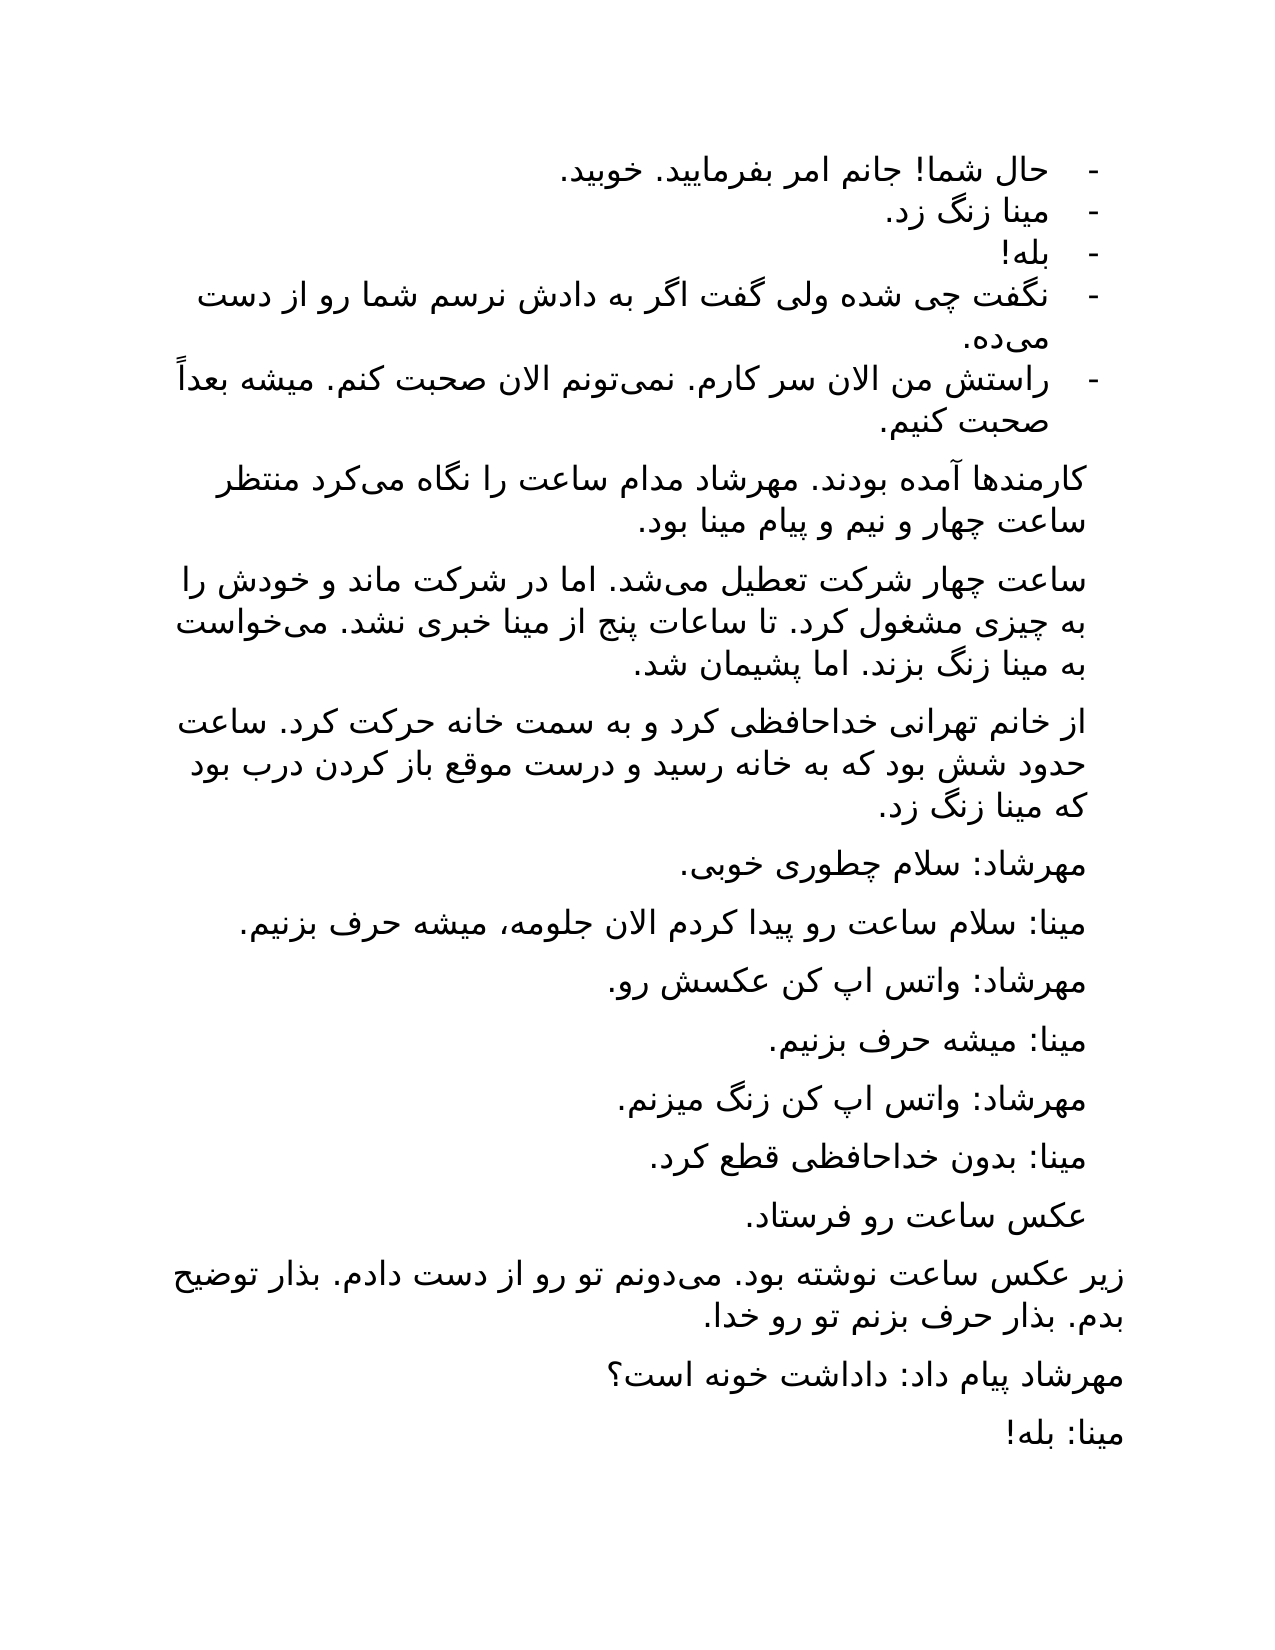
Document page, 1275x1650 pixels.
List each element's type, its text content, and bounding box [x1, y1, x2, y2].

text زیر عکس ساعت نوشته بود. می‌دونم تو رو از دست دادم. بذار توضیح بدم. بذار حرف بزنم تو رو خدا. [150, 1254, 1125, 1335]
list راستش من الان سر کارم. نمی‌تونم الان صحبت کنم. میشه بعداً صحبت کنیم. [150, 359, 1087, 440]
text کارمندها آمده بودند. مهرشاد مدام ساعت را نگاه می‌کرد منتظر ساعت چهار و نیم و پیام مینا بود. [150, 460, 1087, 541]
text مینا: سلام ساعت رو پیدا کردم الان جلومه، میشه حرف بزنیم. [150, 903, 1087, 942]
text مهرشاد: واتس اپ کن عکسش رو. [150, 962, 1087, 1001]
text مینا: میشه حرف بزنیم. [150, 1020, 1087, 1059]
list نگفت چی شده ولی گفت اگر به دادش نرسم شما رو از دست می‌ده. [150, 276, 1087, 356]
text ساعت چهار شرکت تعطیل می‌شد. اما در شرکت ماند و خودش را به چیزی مشغول کرد. تا ساعات پنج از مینا خبری نشد. می‌خواست به مینا زنگ بزند. اما پشیمان شد. [150, 560, 1087, 683]
text عکس ساعت رو فرستاد. [150, 1196, 1087, 1235]
text از خانم تهرانی خداحافظی کرد و به سمت خانه حرکت کرد. ساعت حدود شش بود که به خانه رسید و درست موقع باز کردن درب بود که مینا زنگ زد. [150, 702, 1087, 825]
text مهرشاد: واتس اپ کن زنگ میزنم. [150, 1079, 1087, 1118]
text مینا: بدون خداحافظی قطع کرد. [150, 1137, 1087, 1176]
list بله! [150, 234, 1087, 273]
text مینا: بله! [150, 1413, 1125, 1452]
list مینا زنگ زد. [150, 192, 1087, 231]
list حال شما! جانم امر بفرمایید. خوبید. [150, 150, 1087, 189]
text مهرشاد پیام داد: داداشت خونه است؟ [150, 1355, 1125, 1394]
text مهرشاد: سلام چطوری خوبی. [150, 845, 1087, 884]
